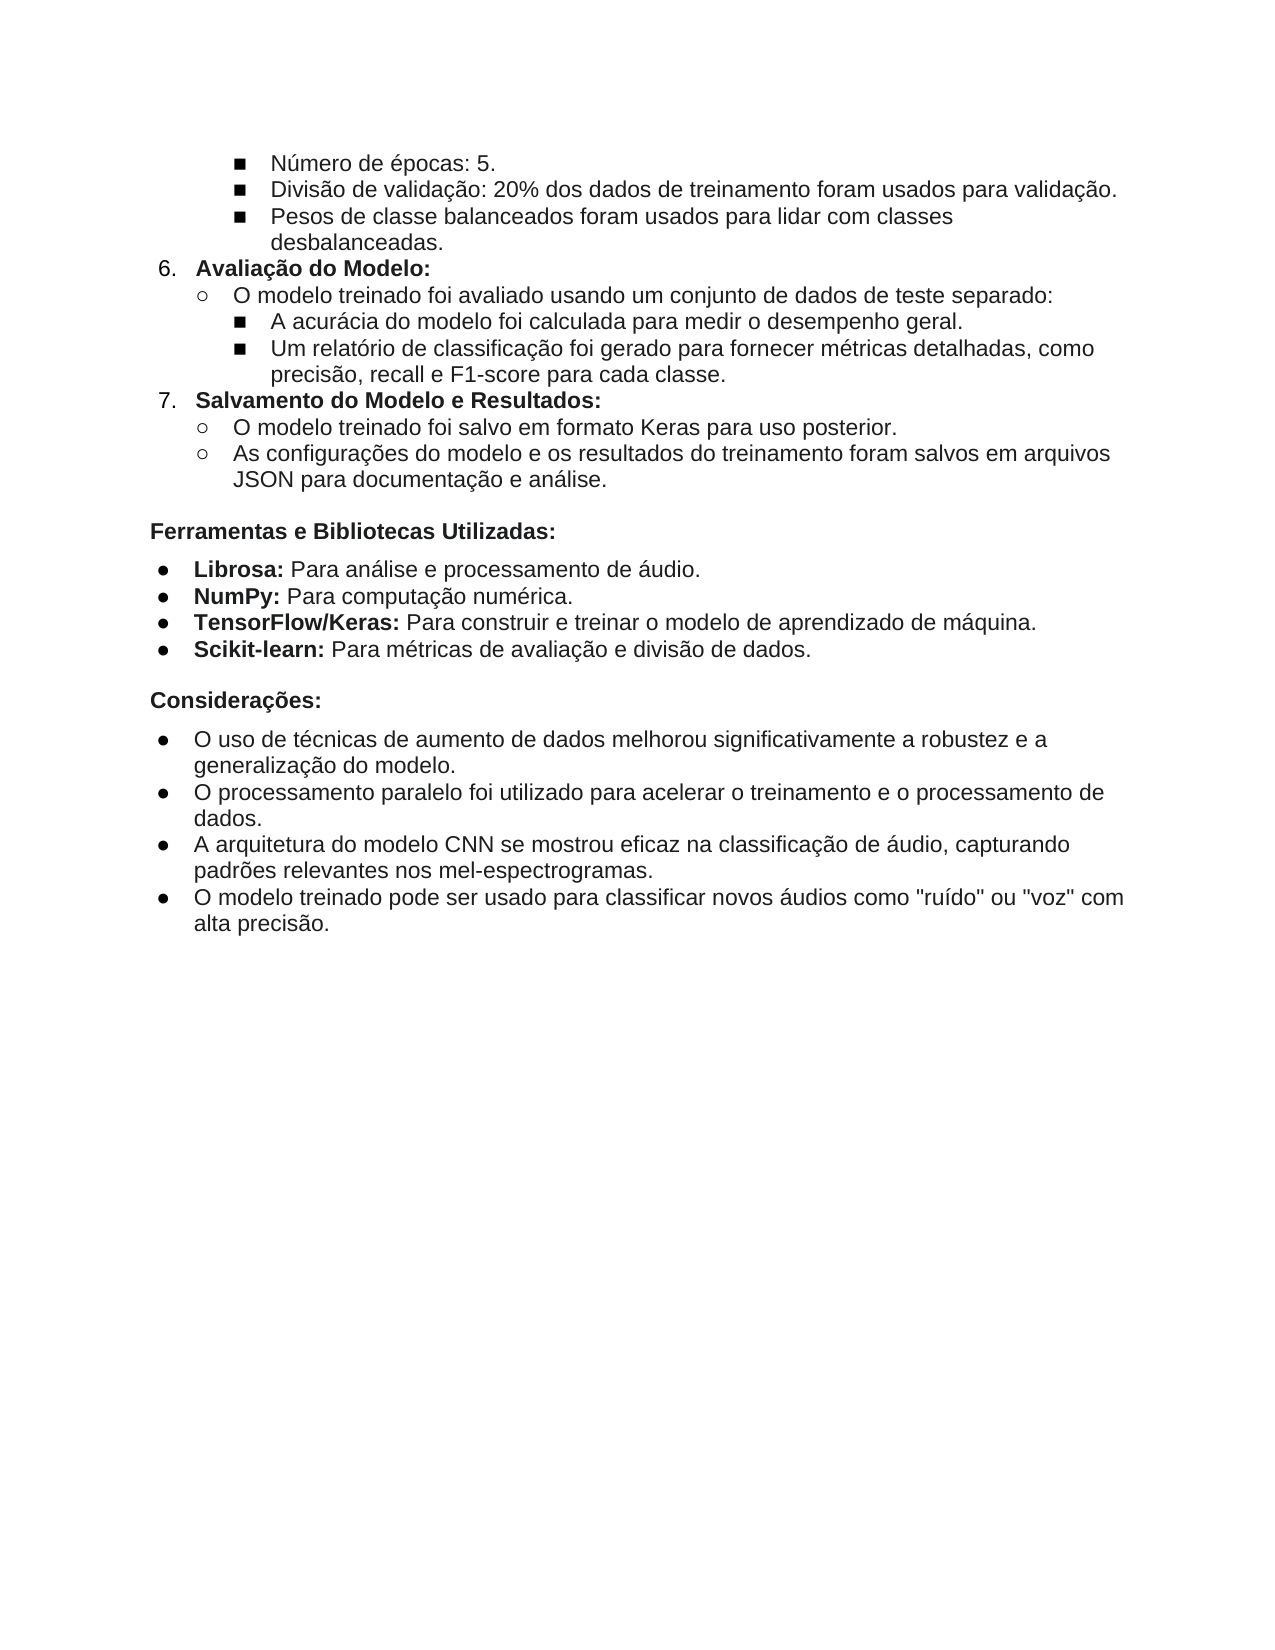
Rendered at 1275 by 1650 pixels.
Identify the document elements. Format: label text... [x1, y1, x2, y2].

list Salvamento do Modelo e Resultados: [158, 387, 1125, 413]
list Avaliação do Modelo: [158, 255, 1125, 282]
list Pesos de classe balanceados foram usados para lidar com classes desbalanceadas. [233, 203, 1125, 255]
list O processamento paralelo foi utilizado para acelerar o treinamento e o processamento de dados. [156, 778, 1125, 831]
list Scikit-learn: Para métricas de avaliação e divisão de dados. [156, 636, 1125, 662]
list Um relatório de classificação foi gerado para fornecer métricas detalhadas, como precisão, recall e F1-score para cada classe. [233, 334, 1125, 387]
list O modelo treinado foi avaliado usando um conjunto de dados de teste separado: [195, 282, 1125, 308]
list NumPy: Para computação numérica. [156, 583, 1125, 609]
list Librosa: Para análise e processamento de áudio. [156, 556, 1125, 583]
list O modelo treinado foi salvo em formato Keras para uso posterior. [195, 413, 1125, 440]
list A arquitetura do modelo CNN se mostrou eficaz na classificação de áudio, capturando padrões relevantes nos mel-espectrogramas. [156, 831, 1125, 884]
text Considerações: [150, 687, 1125, 713]
list As configurações do modelo e os resultados do treinamento foram salvos em arquivos JSON para documentação e análise. [195, 440, 1125, 493]
list O modelo treinado pode ser usado para classificar novos áudios como "ruído" ou "voz" com alta precisão. [156, 884, 1125, 937]
list TensorFlow/Keras: Para construir e treinar o modelo de aprendizado de máquina. [156, 609, 1125, 636]
list Divisão de validação: 20% dos dados de treinamento foram usados para validação. [233, 176, 1125, 203]
list Número de épocas: 5. [233, 150, 1125, 176]
list A acurácia do modelo foi calculada para medir o desempenho geral. [233, 308, 1125, 334]
list O uso de técnicas de aumento de dados melhorou significativamente a robustez e a generalização do modelo. [156, 726, 1125, 778]
text Ferramentas e Bibliotecas Utilizadas: [150, 518, 1125, 544]
